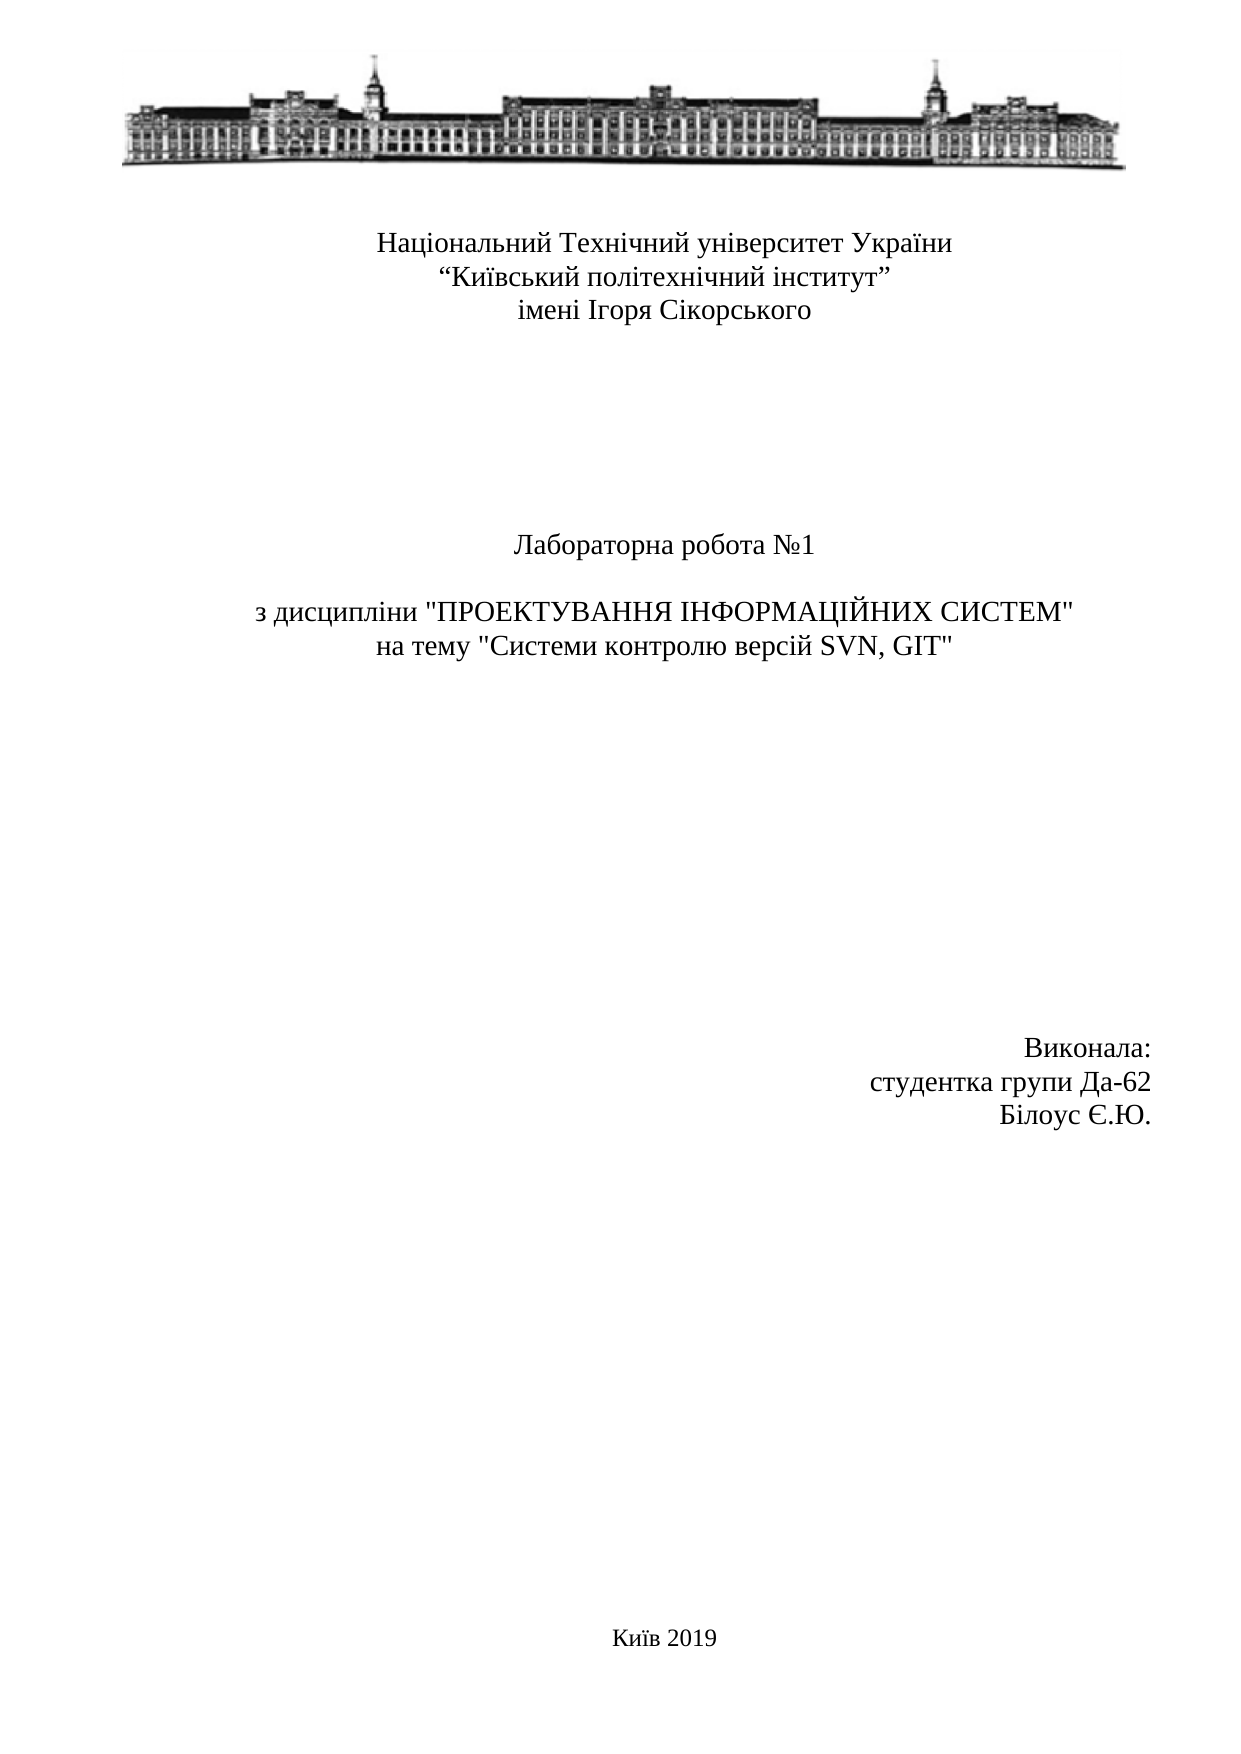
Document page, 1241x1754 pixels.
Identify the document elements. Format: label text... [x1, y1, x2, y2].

text Виконала: [177, 1030, 1152, 1064]
text з дисципліни "ПРОЕКТУВАННЯ ІНФОРМАЦІЙНИХ СИСТЕМ" [177, 594, 1152, 628]
text Національний Технічний університет України [177, 225, 1152, 259]
picture [92, 49, 1152, 192]
text імені Ігоря Сікорського [177, 292, 1152, 326]
text Лабораторна робота №1 [177, 527, 1152, 561]
text Білоус Є.Ю. [650, 1097, 1152, 1131]
text “Київський політехнічний інститут” [177, 259, 1152, 292]
text студентка групи Да-62 [177, 1064, 1152, 1097]
text на тему "Системи контролю версій SVN, GIT" [177, 628, 1152, 661]
